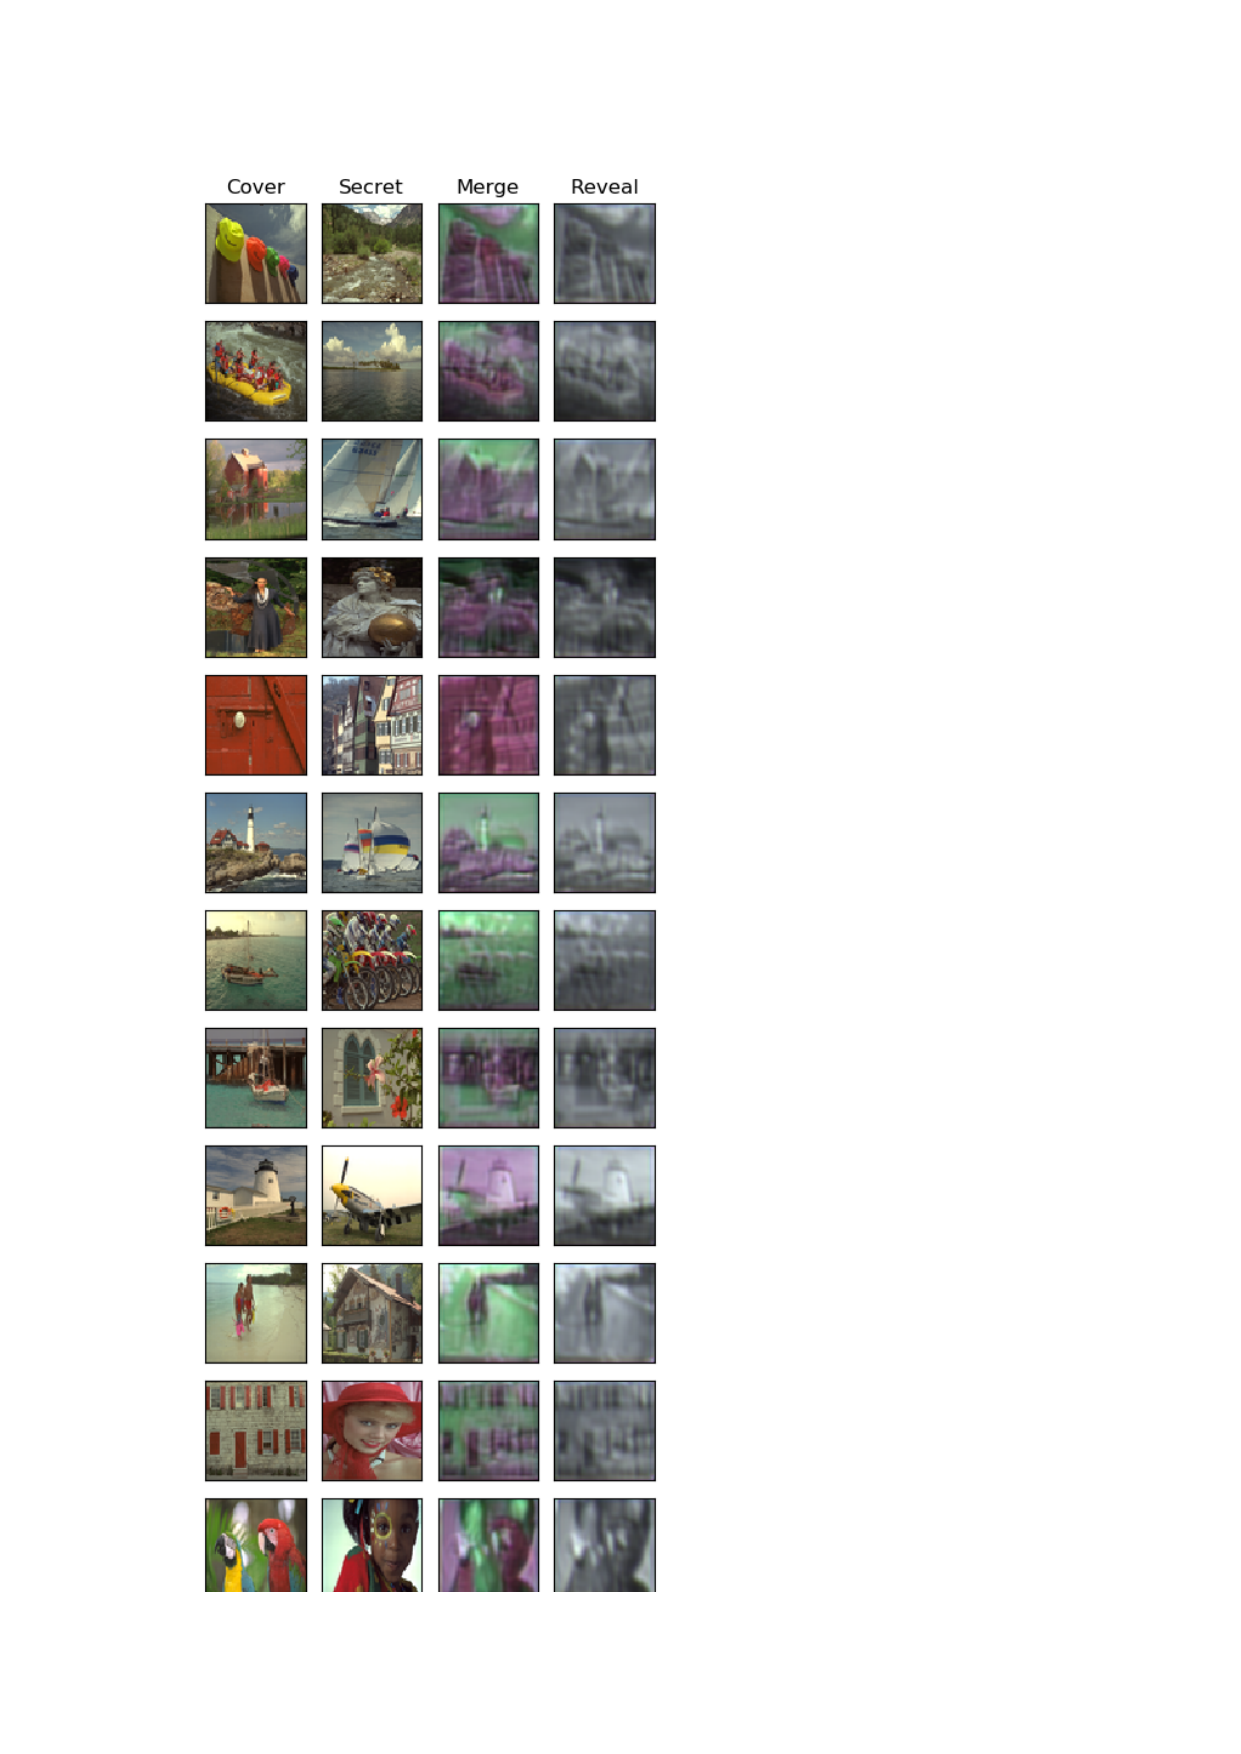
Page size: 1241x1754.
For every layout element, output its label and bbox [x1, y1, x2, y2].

picture [187, 162, 673, 1592]
